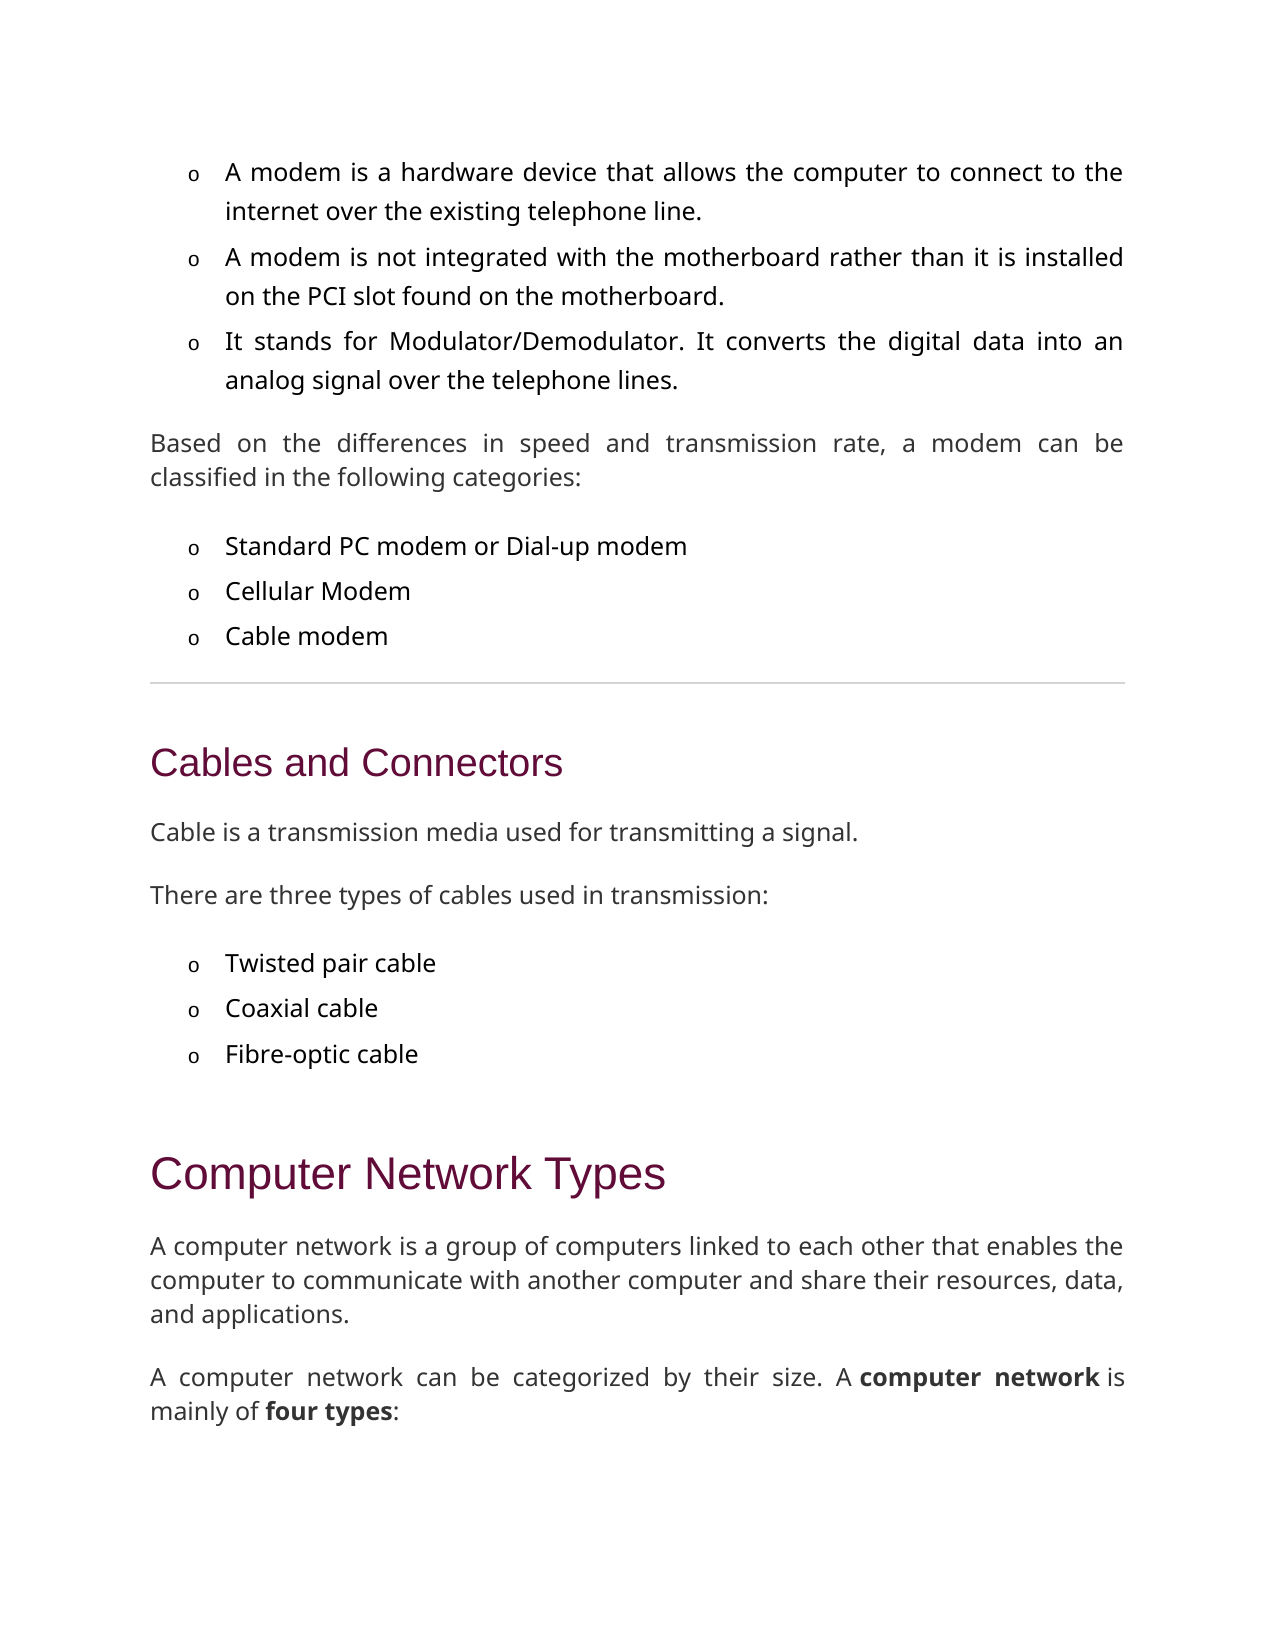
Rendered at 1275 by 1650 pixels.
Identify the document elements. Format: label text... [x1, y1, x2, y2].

list A modem is a hardware device that allows the computer to connect to the internet over the existing telephone line. [187, 150, 1125, 228]
text A computer network can be categorized by their size. A computer network is mainly of four types: [150, 1359, 1125, 1428]
list Cable modem [187, 614, 1125, 653]
list A modem is not integrated with the motherboard rather than it is installed on the PCI slot found on the motherboard. [187, 234, 1125, 312]
list Standard PC modem or Dial-up modem [187, 523, 1125, 562]
list It stands for Modulator/Demodulator. It converts the digital data into an analog signal over the telephone lines. [187, 319, 1125, 397]
text There are three types of cables used in transmission: [150, 877, 1125, 911]
text Based on the differences in speed and transmission rate, a modem can be classified in the following categories: [150, 426, 1125, 494]
list Cellular Modem [187, 569, 1125, 608]
text A computer network is a group of computers linked to each other that enables the computer to communicate with another computer and share their resources, data, and applications. [150, 1228, 1125, 1330]
list Twisted pair cable [187, 941, 1125, 980]
list Coaxial cable [187, 986, 1125, 1025]
text Cable is a transmission media used for transmitting a signal. [150, 814, 1125, 848]
text Computer Network Types [150, 1146, 1125, 1199]
text Cables and Connectors [150, 739, 1125, 785]
list Fibre-optic cable [187, 1031, 1125, 1070]
